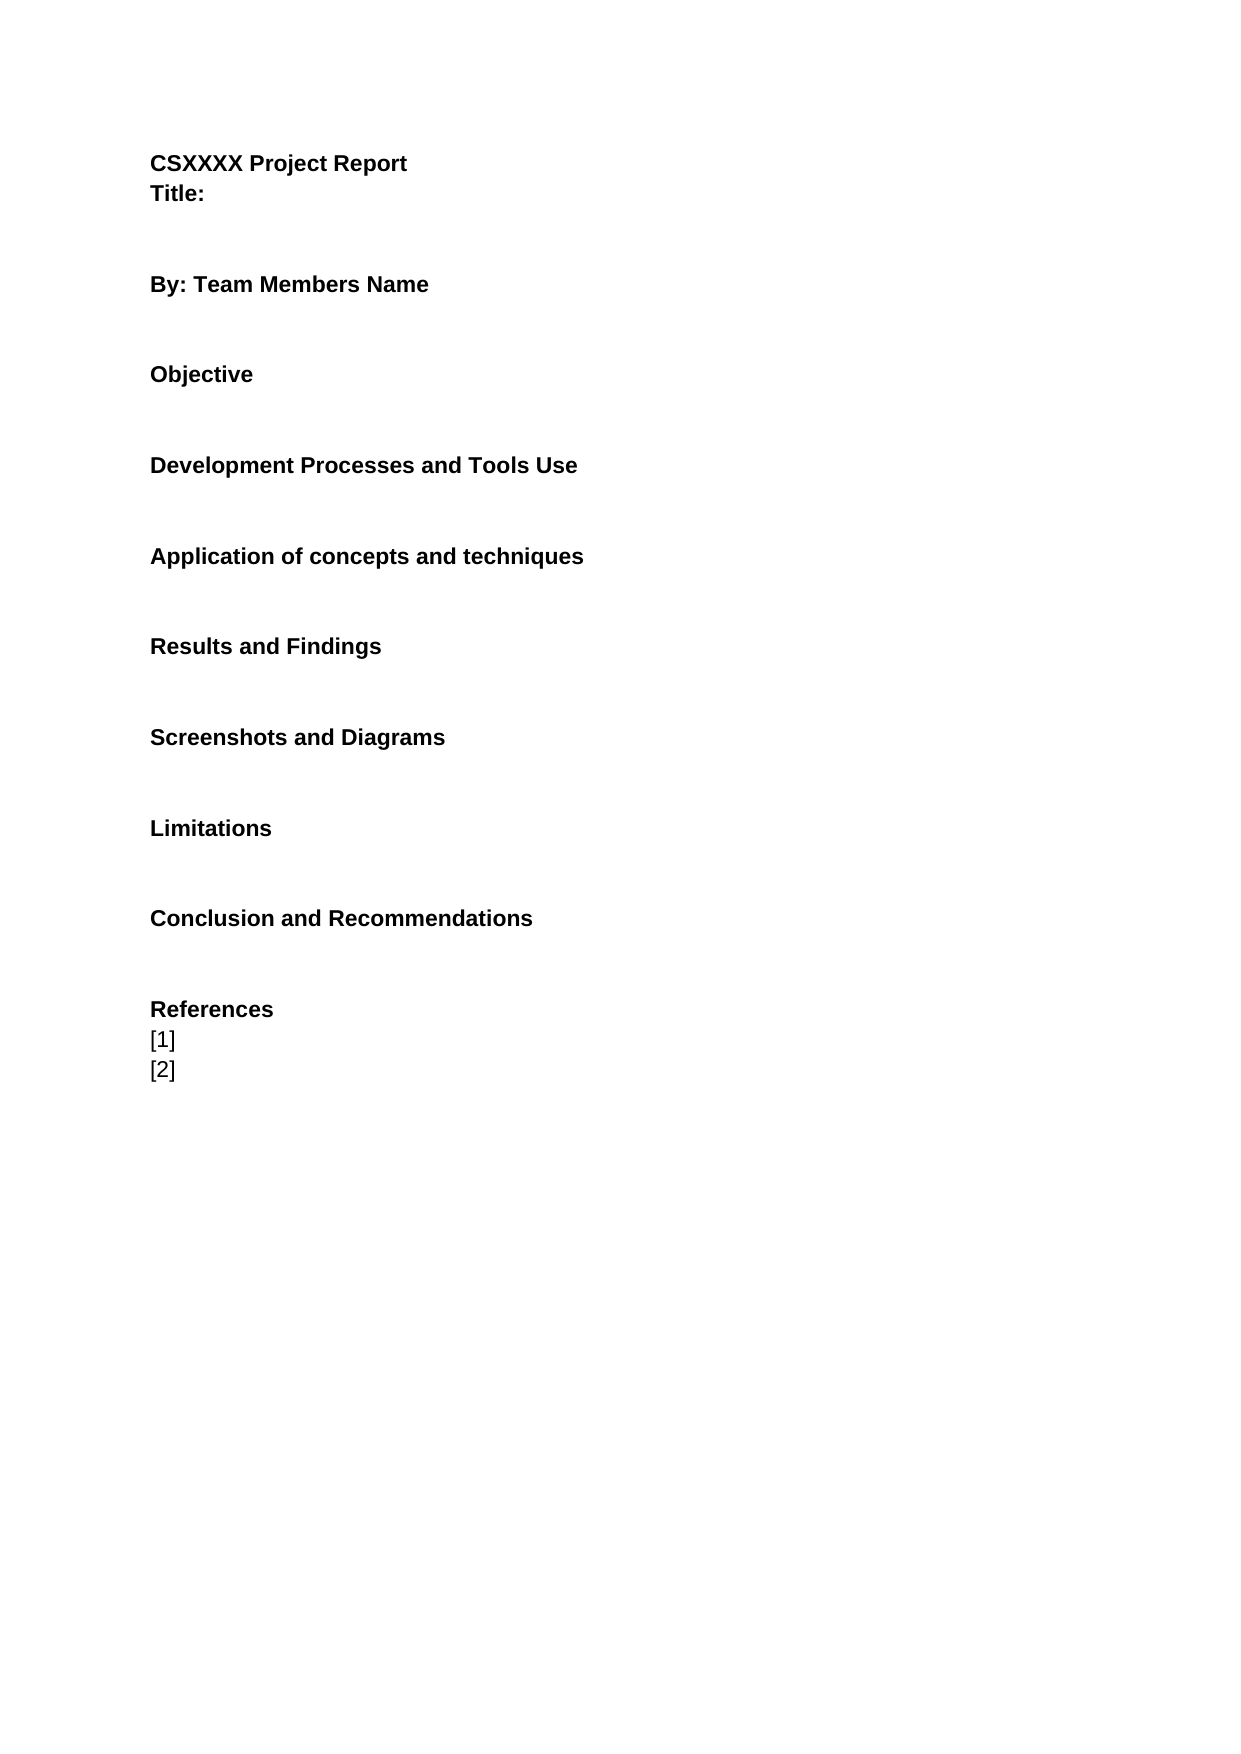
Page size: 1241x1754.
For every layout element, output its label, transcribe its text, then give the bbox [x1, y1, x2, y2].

text Screenshots and Diagrams [150, 724, 1090, 750]
text Conclusion and Recommendations [150, 905, 1090, 932]
text By: Team Members Name [150, 271, 1090, 297]
text Limitations [150, 814, 1090, 841]
text Title: [150, 180, 1090, 207]
text [1] [150, 1026, 1090, 1052]
text CSXXXX Project Report [150, 150, 1090, 176]
text Development Processes and Tools Use [150, 452, 1090, 478]
text Application of concepts and techniques [150, 543, 1090, 569]
text Objective [150, 361, 1090, 388]
text References [150, 996, 1090, 1022]
text Results and Findings [150, 633, 1090, 660]
text [2] [150, 1056, 1090, 1083]
